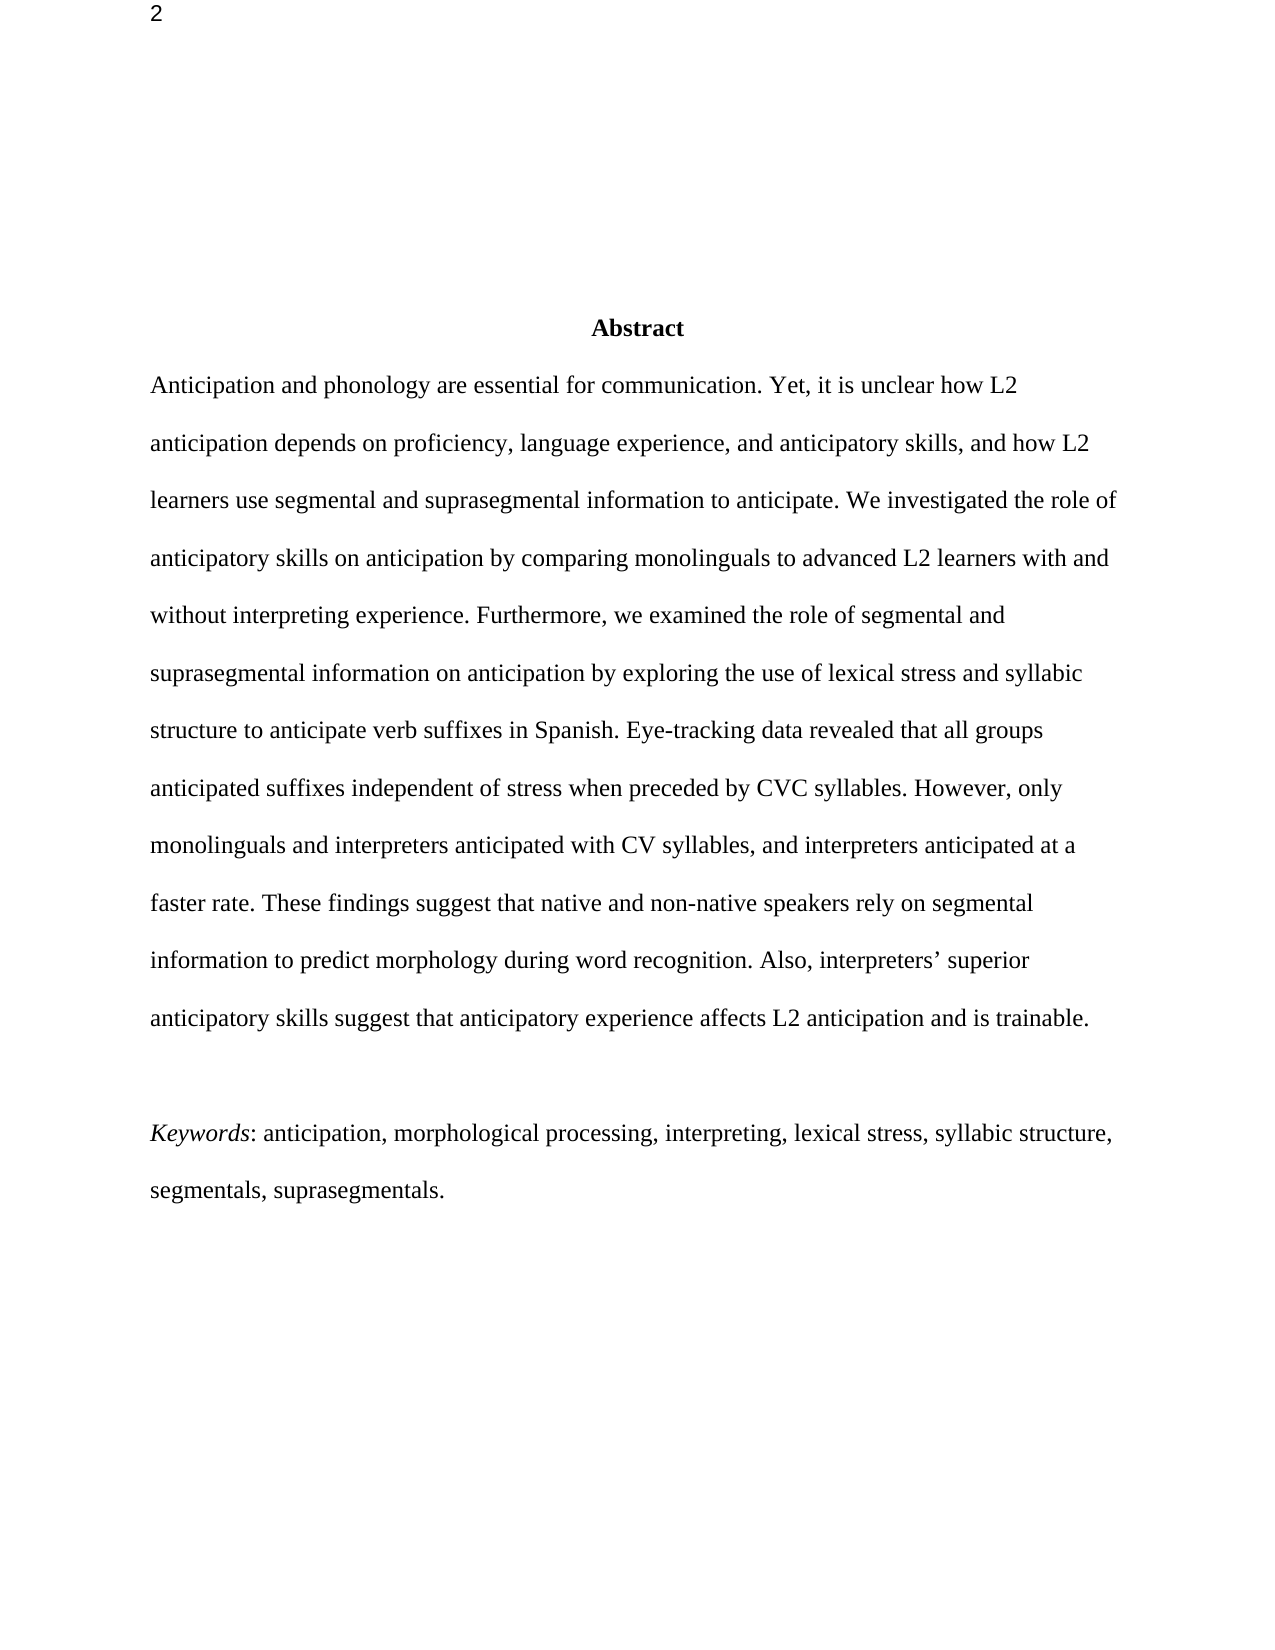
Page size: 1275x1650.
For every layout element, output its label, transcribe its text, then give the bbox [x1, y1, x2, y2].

text Anticipation and phonology are essential for communication. Yet, it is unclear how L2 anticipation depends on proficiency, language experience, and anticipatory skills, and how L2 learners use segmental and suprasegmental information to anticipate. We investigated the role of anticipatory skills on anticipation by comparing monolinguals to advanced L2 learners with and without interpreting experience. Furthermore, we examined the role of segmental and suprasegmental information on anticipation by exploring the use of lexical stress and syllabic structure to anticipate verb suffixes in Spanish. Eye-tracking data revealed that all groups anticipated suffixes independent of stress when preceded by CVC syllables. However, only monolinguals and interpreters anticipated with CV syllables, and interpreters anticipated at a faster rate. These findings suggest that native and non-native speakers rely on segmental information to predict morphology during word recognition. Also, interpreters’ superior anticipatory skills suggest that anticipatory experience affects L2 anticipation and is trainable. [150, 370, 1125, 1032]
text Keywords: anticipation, morphological processing, interpreting, lexical stress, syllabic structure, segmentals, suprasegmentals. [150, 1118, 1125, 1204]
text Abstract [150, 313, 1125, 342]
